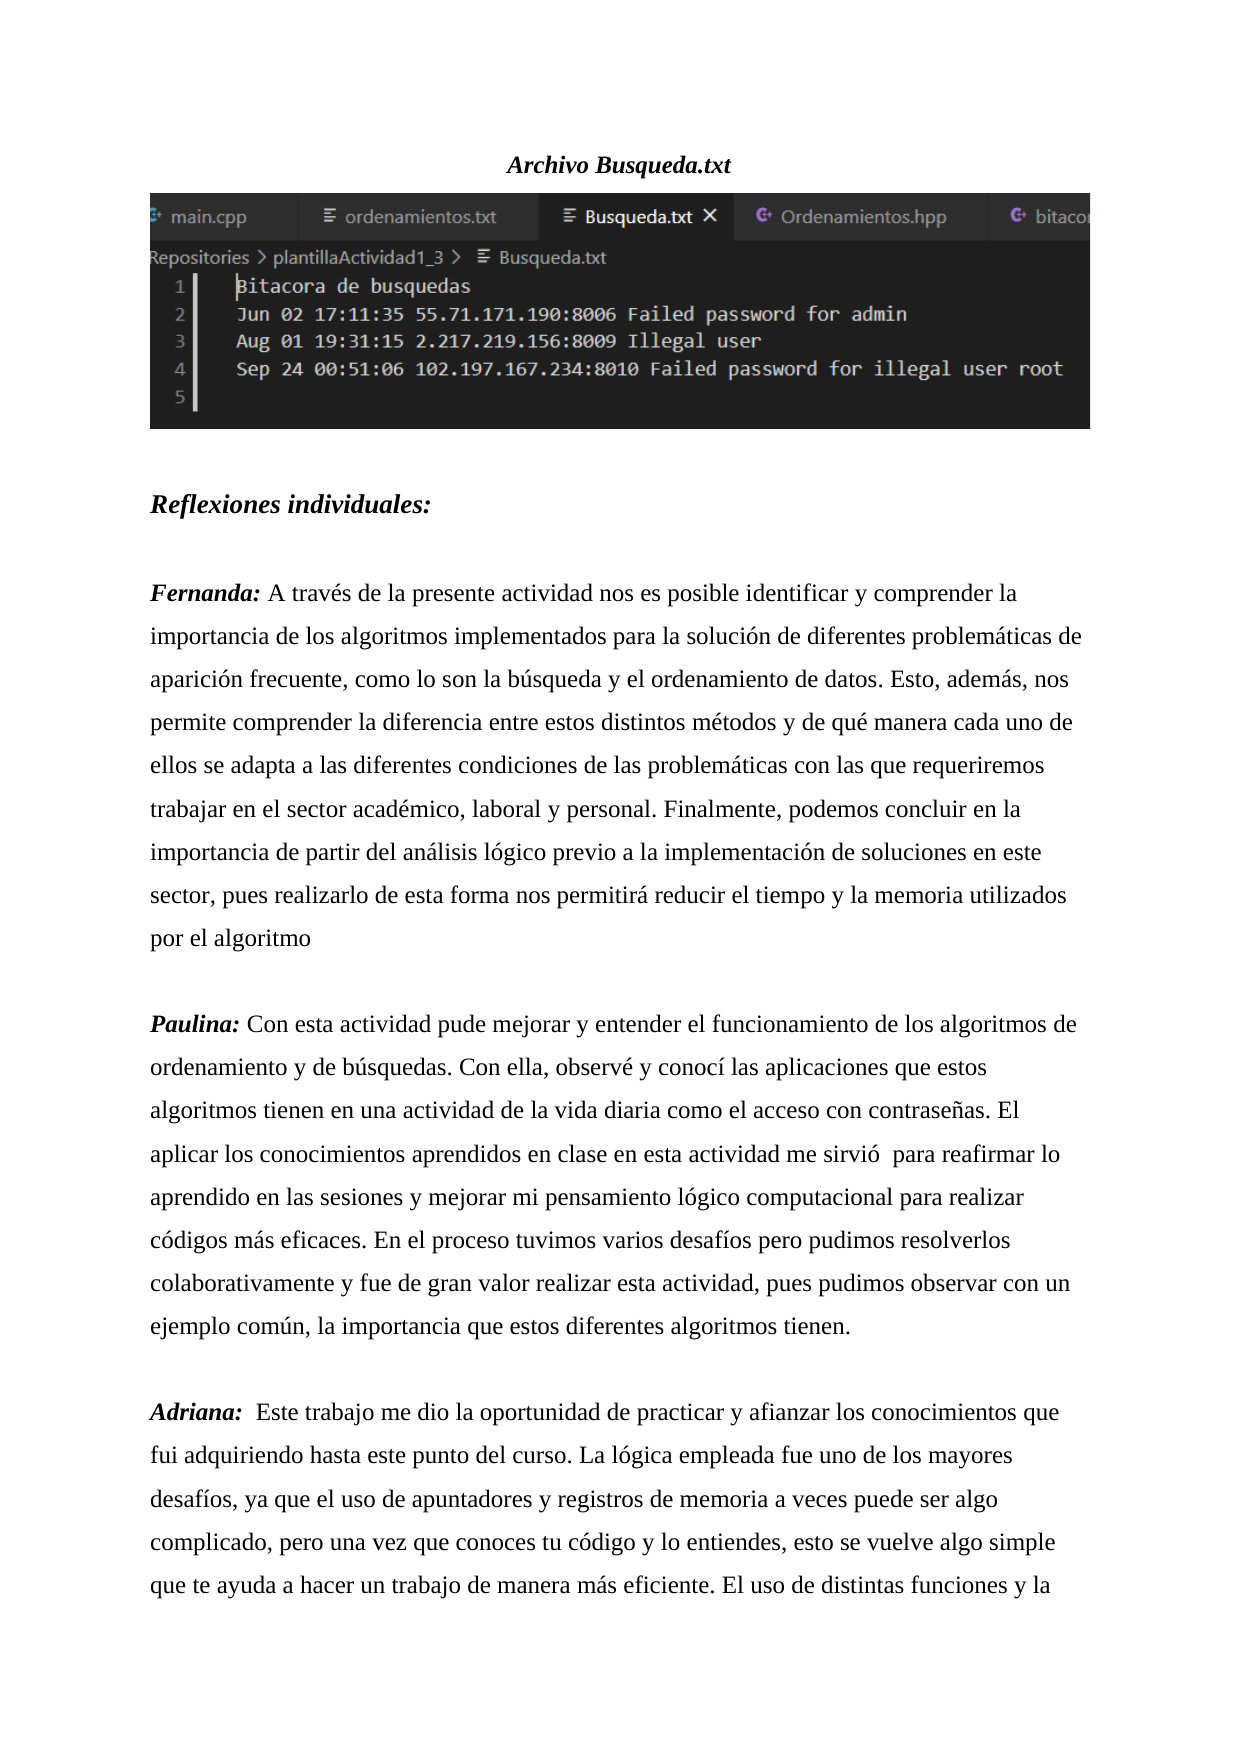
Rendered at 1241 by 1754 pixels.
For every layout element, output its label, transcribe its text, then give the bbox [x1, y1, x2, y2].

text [150, 1397, 1090, 1599]
text Fernanda: A través de la presente actividad nos es posible identificar y comprender la importancia de los algoritmos implementados para la solución de diferentes problemáticas de aparición frecuente, como lo son la búsqueda y el ordenamiento de datos. Esto, además, nos permite comprender la diferencia entre estos distintos métodos y de qué manera cada uno de ellos se adapta a las diferentes condiciones de las problemáticas con las que requeriremos trabajar en el sector académico, laboral y personal. Finalmente, podemos concluir en la importancia de partir del análisis lógico previo a la implementación de soluciones en este sector, pues realizarlo de esta forma nos permitirá reducir el tiempo y la memoria utilizados por el algoritmo [150, 578, 1090, 952]
text Reflexiones individuales: [150, 488, 1090, 519]
text Archivo Busqueda.txt [150, 150, 1090, 179]
text Paulina: Con esta actividad pude mejorar y entender el funcionamiento de los algoritmos de ordenamiento y de búsquedas. Con ella, observé y conocí las aplicaciones que estos algoritmos tienen en una actividad de la vida diaria como el acceso con contraseñas. El aplicar los conocimientos aprendidos en clase en esta actividad me sirvió para reafirmar lo aprendido en las sesiones y mejorar mi pensamiento lógico computacional para realizar códigos más eficaces. En el proceso tuvimos varios desafíos pero pudimos resolverlos colaborativamente y fue de gran valor realizar esta actividad, pues pudimos observar con un ejemplo común, la importancia que estos diferentes algoritmos tienen. [150, 1009, 1090, 1340]
picture [150, 193, 1091, 429]
